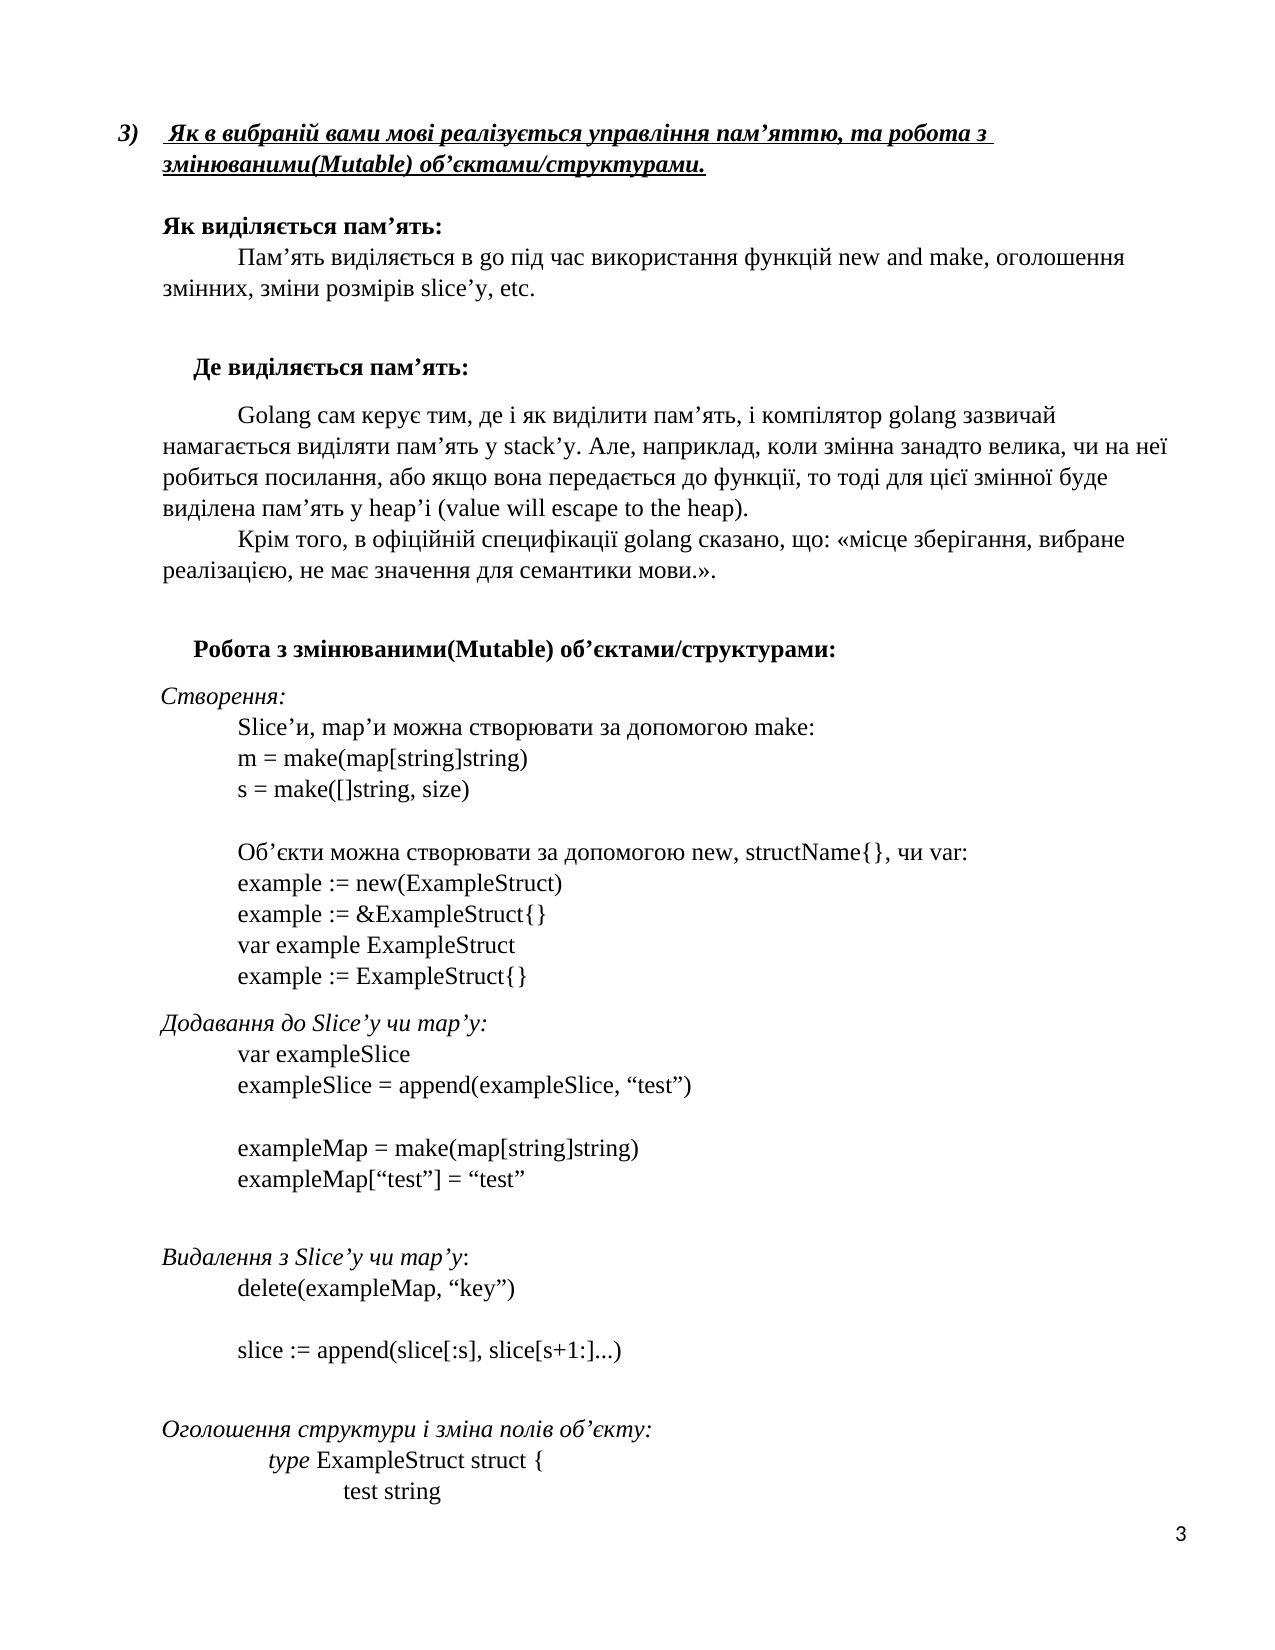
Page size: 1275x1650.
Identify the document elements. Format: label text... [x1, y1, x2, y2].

list Як в вибраній вами мові реалізується управління пам’яттю, та робота з змінюваними(Mutable) об’єктами/структурами. [118, 118, 1186, 178]
list s = make([]string, size) [162, 774, 1186, 803]
list exampleMap = make(map[string]string) [162, 1133, 1186, 1161]
text test string [161, 1476, 1186, 1505]
list exampleMap[“test”] = “test” [162, 1164, 1186, 1192]
list m = make(map[string]string) [162, 743, 1186, 772]
text Де виділяється пам’ять: [118, 352, 1186, 381]
list exampleSlice = append(exampleSlice, “test”) [162, 1071, 1186, 1099]
text Видалення з Slice’у чи map’у: [161, 1242, 1186, 1271]
text Робота з змінюваними(Mutable) об’єктами/структурами: [118, 634, 1186, 662]
list Крім того, в офіційній специфікації golang сказано, що: «місце зберігання, вибране реалізацією, не має значення для семантики мови.». [162, 524, 1186, 584]
list Пам’ять виділяється в go під час використання функцій new and make, оголошення змінних, зміни розмірів slice’у, etc. [162, 242, 1186, 302]
text type ExampleStruct struct { [161, 1445, 1186, 1474]
list Golang сам керує тим, де і як виділити пам’ять, і компілятор golang зазвичай намагається виділяти пам’ять у stack’у. Але, наприклад, коли змінна занадто велика, чи на неї робиться посилання, або якщо вона передається до функції, то тоді для цієї змінної буде виділена пам’ять у heap’і (value will escape to the heap). [162, 400, 1186, 522]
list Об’єкти можна створювати за допомогою new, structName{}, чи var: [162, 837, 1186, 865]
list example := new(ExampleStruct) [162, 868, 1186, 896]
list Як виділяється пам’ять: [162, 211, 1186, 240]
text Створення: [160, 681, 1186, 710]
text Додавання до Slice’у чи map’у: [161, 1008, 1186, 1037]
list Slice’и, map’и можна створювати за допомогою make: [162, 712, 1186, 741]
list delete(exampleMap, “key”) [162, 1273, 1186, 1302]
list var exampleSlice [162, 1039, 1186, 1068]
list example := ExampleStruct{} [162, 961, 1186, 989]
list var example ExampleStruct [162, 930, 1186, 958]
list slice := append(slice[:s], slice[s+1:]...) [162, 1336, 1186, 1364]
text Оголошення структури і зміна полів об’єкту: [161, 1414, 1186, 1443]
list example := &ExampleStruct{} [162, 899, 1186, 927]
